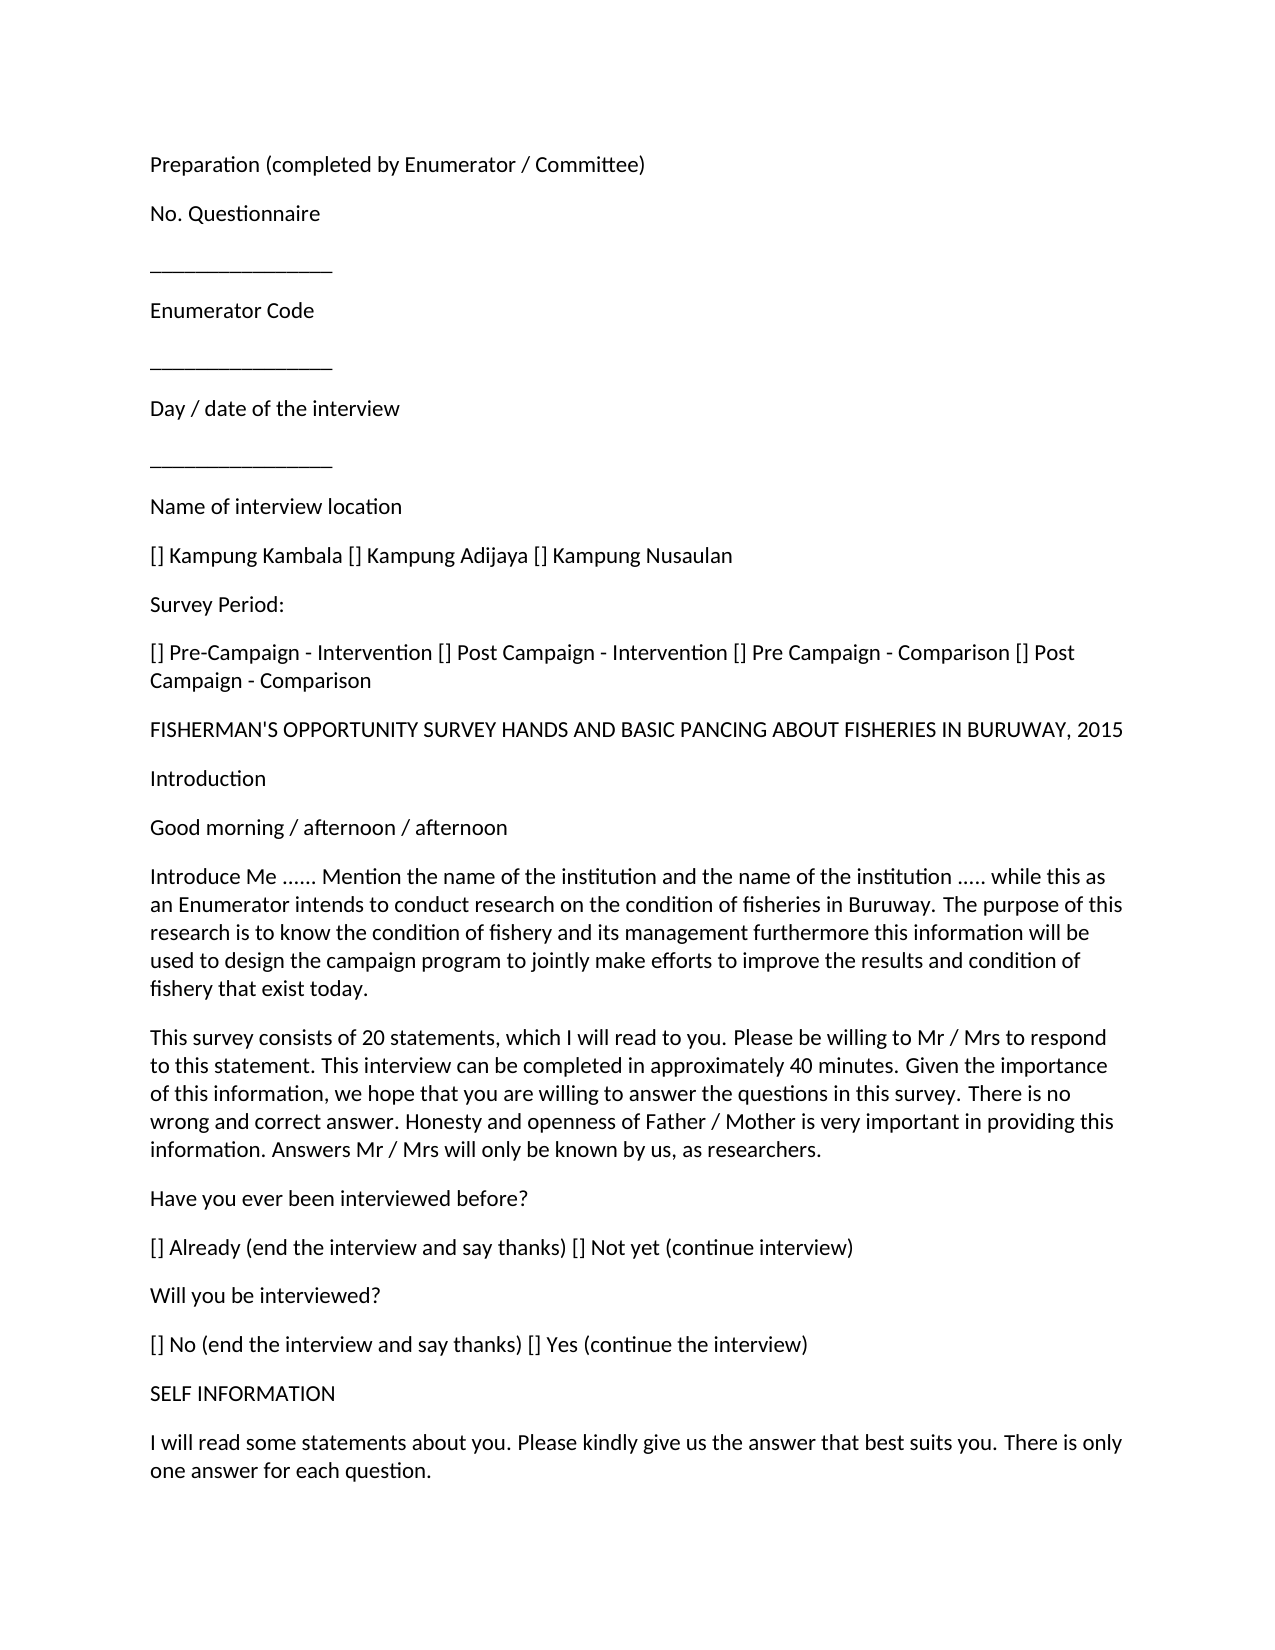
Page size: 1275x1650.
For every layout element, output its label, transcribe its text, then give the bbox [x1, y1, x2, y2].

text Day / date of the interview [150, 394, 1125, 422]
text Have you ever been interviewed before? [150, 1184, 1125, 1212]
text Good morning / afternoon / afternoon [150, 813, 1125, 841]
text ________________ [150, 345, 1125, 373]
text This survey consists of 20 statements, which I will read to you. Please be willing to Mr / Mrs to respond to this statement. This interview can be completed in approximately 40 minutes. Given the importance of this information, we hope that you are willing to answer the questions in this survey. There is no wrong and correct answer. Honesty and openness of Father / Mother is very important in providing this information. Answers Mr / Mrs will only be known by us, as researchers. [150, 1023, 1125, 1163]
text Name of interview location [150, 492, 1125, 520]
text [] No (end the interview and say thanks) [] Yes (continue the interview) [150, 1330, 1125, 1358]
text [] Pre-Campaign - Intervention [] Post Campaign - Intervention [] Pre Campaign - Comparison [] Post Campaign - Comparison [150, 638, 1125, 694]
text Preparation (completed by Enumerator / Committee) [150, 150, 1125, 178]
text [] Kampung Kambala [] Kampung Adijaya [] Kampung Nusaulan [150, 541, 1125, 569]
text Introduce Me ...... Mention the name of the institution and the name of the institution ..... while this as an Enumerator intends to conduct research on the condition of fisheries in Buruway. The purpose of this research is to know the condition of fishery and its management furthermore this information will be used to design the campaign program to jointly make efforts to improve the results and condition of fishery that exist today. [150, 862, 1125, 1002]
text SELF INFORMATION [150, 1379, 1125, 1407]
text ________________ [150, 443, 1125, 471]
text Introduction [150, 764, 1125, 792]
text No. Questionnaire [150, 199, 1125, 227]
text Will you be interviewed? [150, 1282, 1125, 1309]
text FISHERMAN'S OPPORTUNITY SURVEY HANDS AND BASIC PANCING ABOUT FISHERIES IN BURUWAY, 2015 [150, 715, 1125, 743]
text I will read some statements about you. Please kindly give us the answer that best suits you. There is only one answer for each question. [150, 1428, 1125, 1484]
text [] Already (end the interview and say thanks) [] Not yet (continue interview) [150, 1233, 1125, 1261]
text Enumerator Code [150, 297, 1125, 324]
text ________________ [150, 248, 1125, 276]
text Survey Period: [150, 590, 1125, 618]
